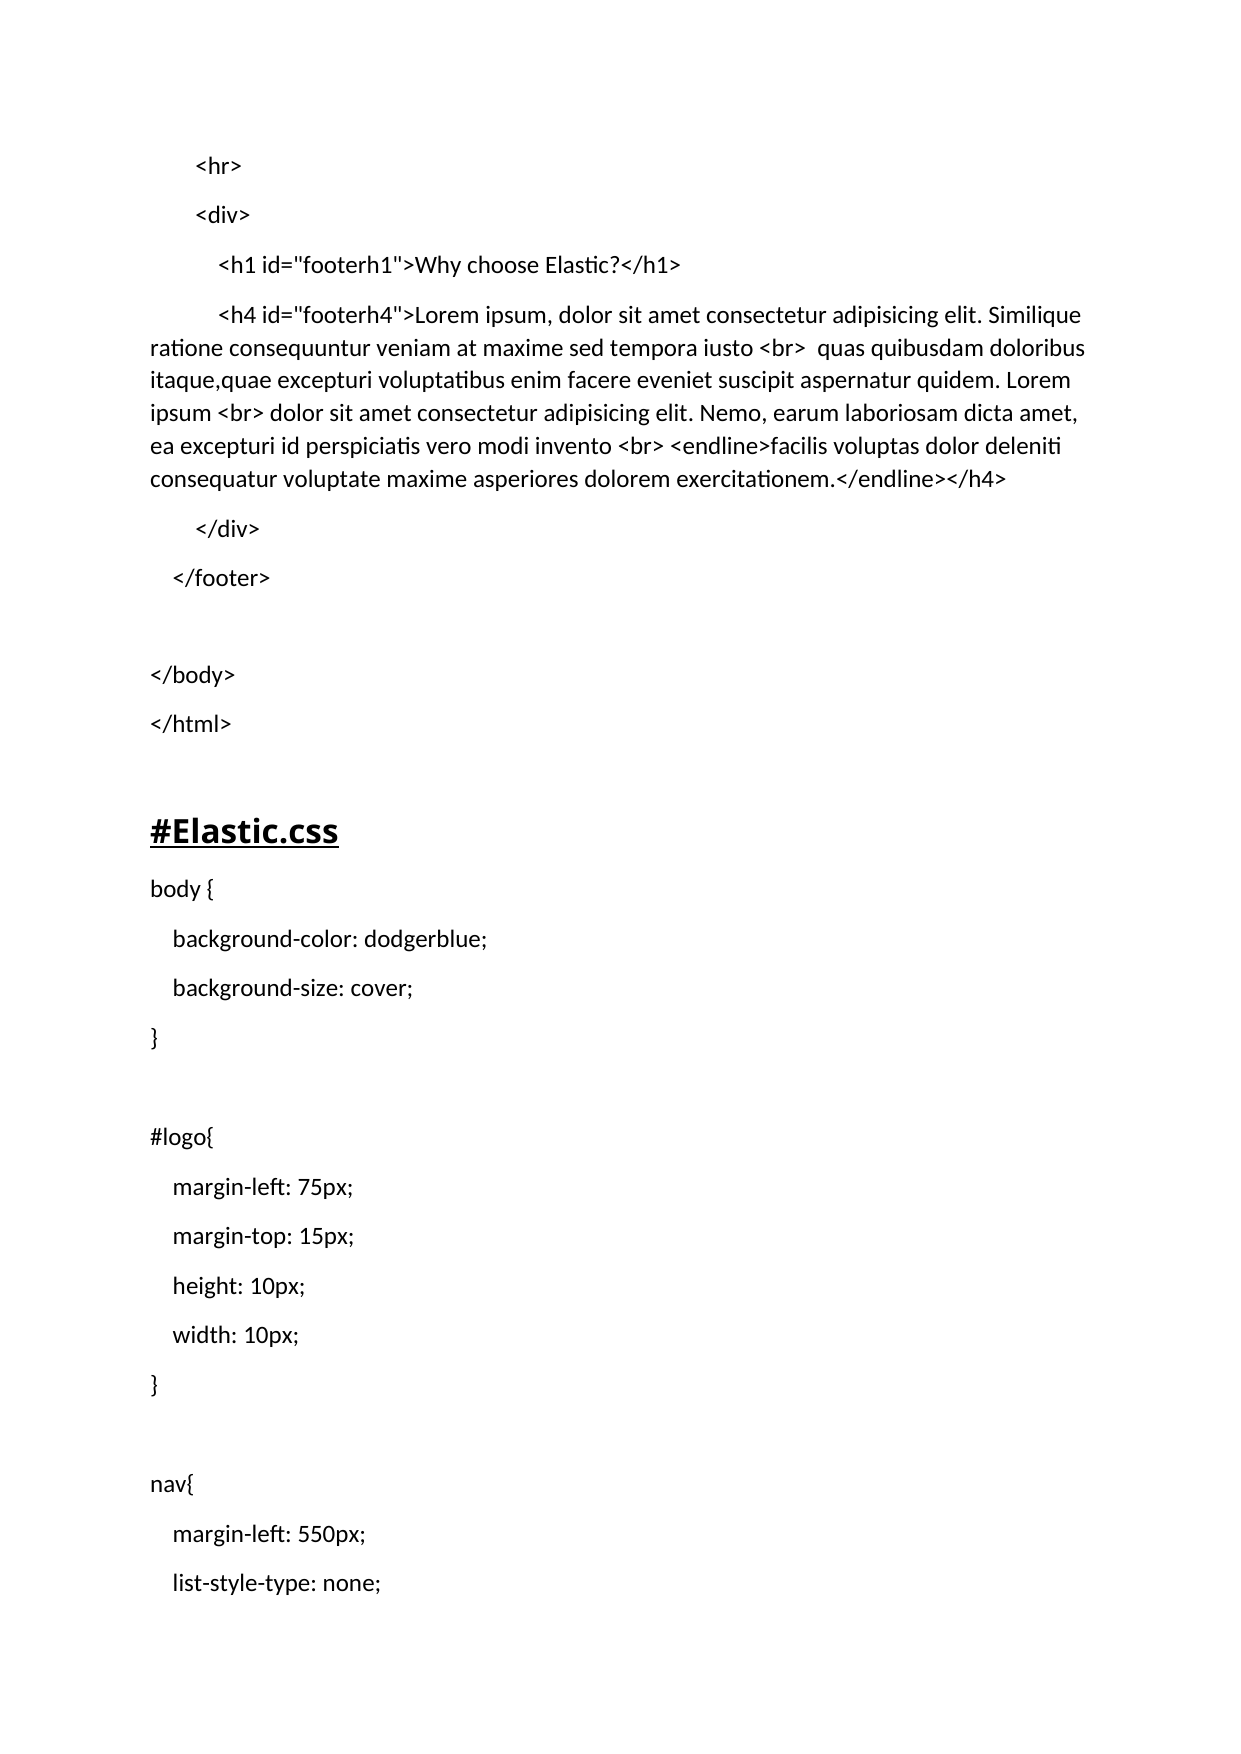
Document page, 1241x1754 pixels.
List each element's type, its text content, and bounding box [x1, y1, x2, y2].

text #logo{ [150, 1121, 1090, 1152]
text </footer> [150, 562, 1090, 593]
text </body> [150, 659, 1090, 689]
text body { [150, 873, 1090, 904]
text margin-top: 15px; [150, 1220, 1090, 1251]
text margin-left: 75px; [150, 1171, 1090, 1201]
text <h1 id="footerh1">Why choose Elastic?</h1> [150, 249, 1090, 280]
text background-size: cover; [150, 972, 1090, 1003]
text </div> [150, 513, 1090, 543]
text width: 10px; [150, 1319, 1090, 1350]
text background-color: dodgerblue; [150, 923, 1090, 953]
text </html> [150, 708, 1090, 739]
text height: 10px; [150, 1270, 1090, 1301]
text #Elastic.css [150, 808, 1090, 853]
text } [150, 1369, 1090, 1400]
text <hr> [150, 150, 1090, 181]
text margin-left: 550px; [150, 1518, 1090, 1548]
text <h4 id="footerh4">Lorem ipsum, dolor sit amet consectetur adipisicing elit. Similique ratione consequuntur veniam at maxime sed tempora iusto <br> quas quibusdam doloribus itaque,quae excepturi voluptatibus enim facere eveniet suscipit aspernatur quidem. Lorem ipsum <br> dolor sit amet consectetur adipisicing elit. Nemo, earum laboriosam dicta amet, ea excepturi id perspiciatis vero modi invento <br> <endline>facilis voluptas dolor deleniti consequatur voluptate maxime asperiores dolorem exercitationem.</endline></h4> [150, 299, 1090, 494]
text } [150, 1022, 1090, 1053]
text nav{ [150, 1468, 1090, 1499]
text <div> [150, 199, 1090, 230]
text list-style-type: none; [150, 1567, 1090, 1598]
